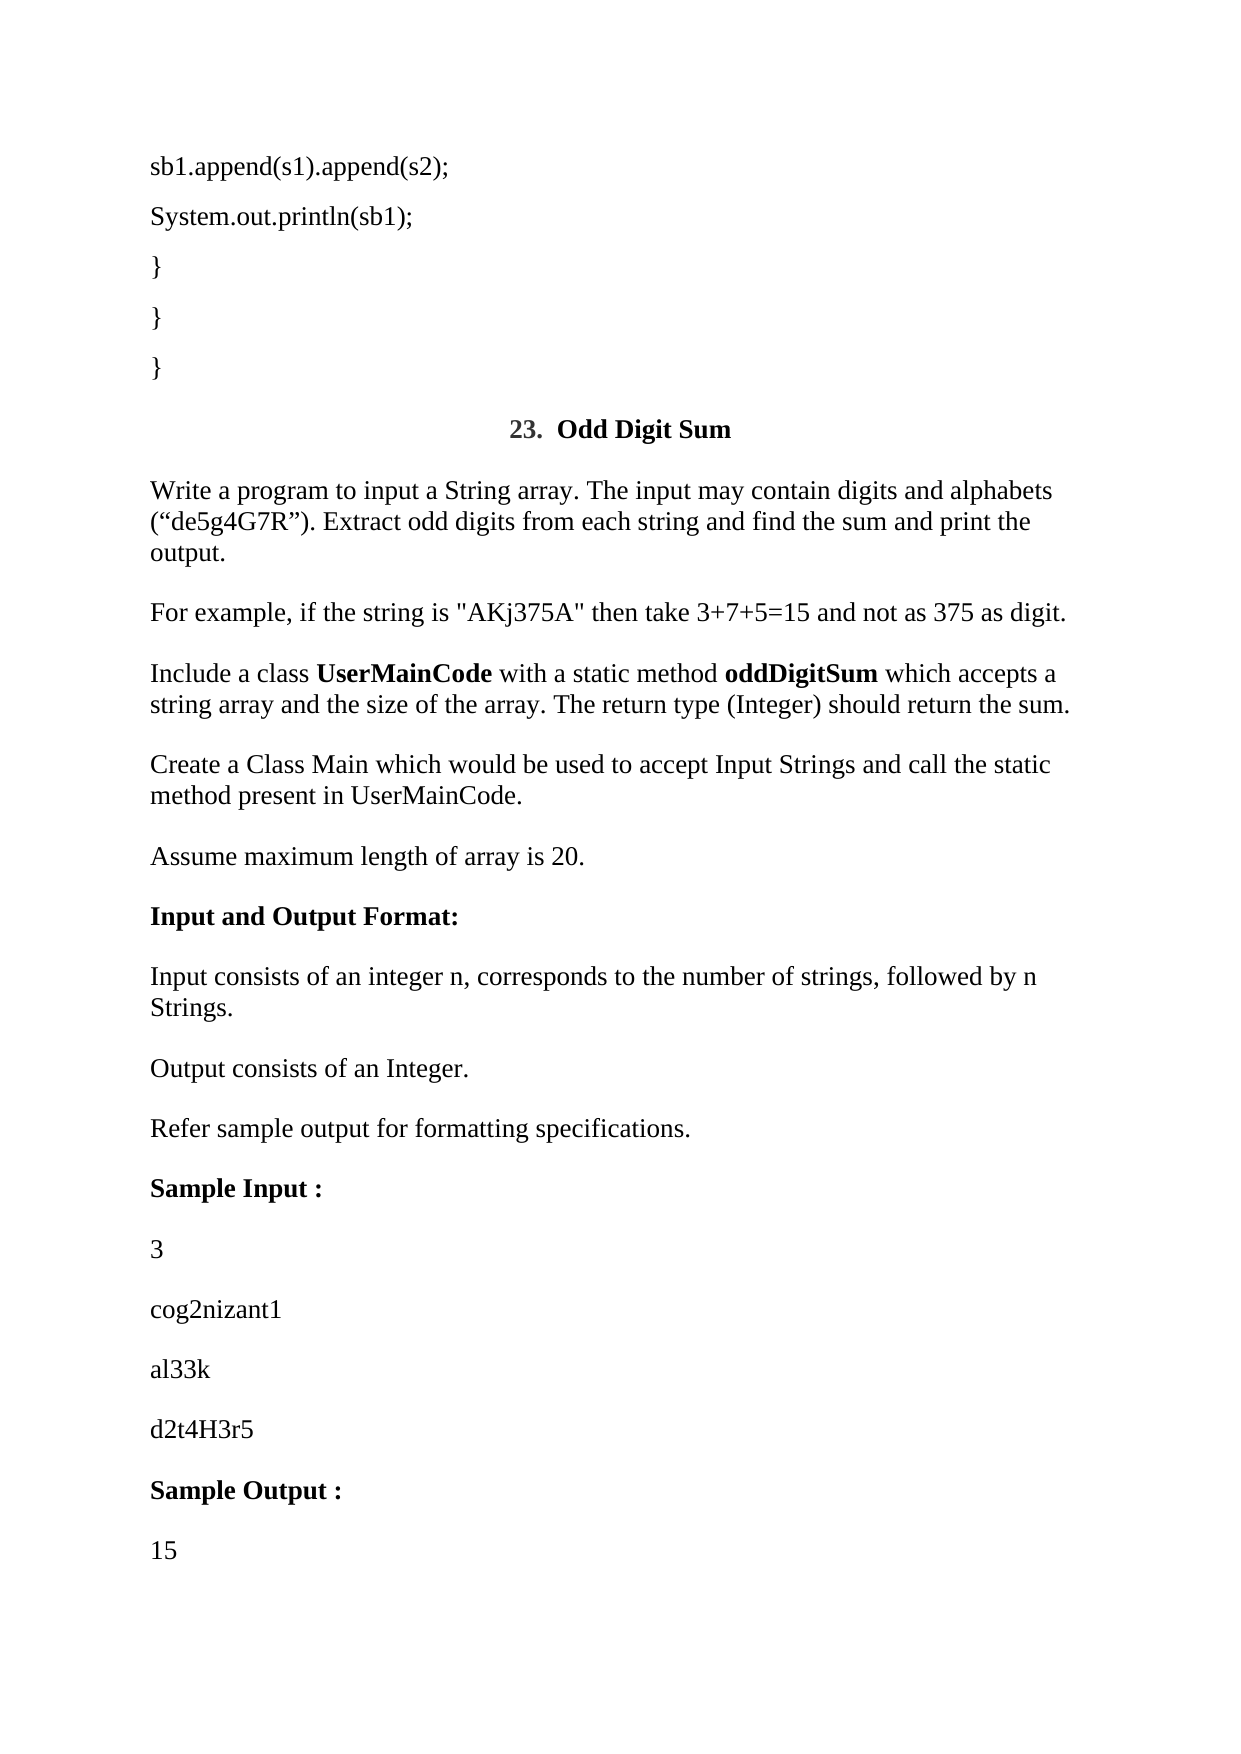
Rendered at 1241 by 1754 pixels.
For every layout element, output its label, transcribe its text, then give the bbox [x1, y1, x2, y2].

text Create a Class Main which would be used to accept Input Strings and call the static method present in UserMainCode. [150, 748, 1090, 811]
text System.out.println(sb1); [150, 200, 1090, 231]
text Refer sample output for formatting specifications. [150, 1112, 1090, 1143]
text 15 [150, 1534, 1090, 1565]
text } [150, 351, 1090, 382]
text Input consists of an integer n, corresponds to the number of strings, followed by n Strings. [150, 960, 1090, 1023]
text For example, if the string is "AKj375A" then take 3+7+5=15 and not as 375 as digit. [150, 596, 1090, 628]
text sb1.append(s1).append(s2); [150, 150, 1090, 181]
text Sample Output : [150, 1474, 1090, 1505]
text Sample Input : [150, 1172, 1090, 1203]
text Assume maximum length of array is 20. [150, 840, 1090, 871]
text Output consists of an Integer. [150, 1052, 1090, 1083]
text Include a class UserMainCode with a static method oddDigitSum which accepts a string array and the size of the array. The return type (Integer) should return the sum. [150, 657, 1090, 719]
text d2t4H3r5 [150, 1414, 1090, 1445]
text } [150, 250, 1090, 282]
text al33k [150, 1353, 1090, 1384]
text 3 [150, 1233, 1090, 1264]
text } [150, 301, 1090, 332]
text Input and Output Format: [150, 900, 1090, 931]
text Write a program to input a String array. The input may contain digits and alphabets (“de5g4G7R”). Extract odd digits from each string and find the sum and print the output. [150, 474, 1090, 567]
text cog2nizant1 [150, 1293, 1090, 1324]
text 23. Odd Digit Sum [150, 413, 1090, 445]
